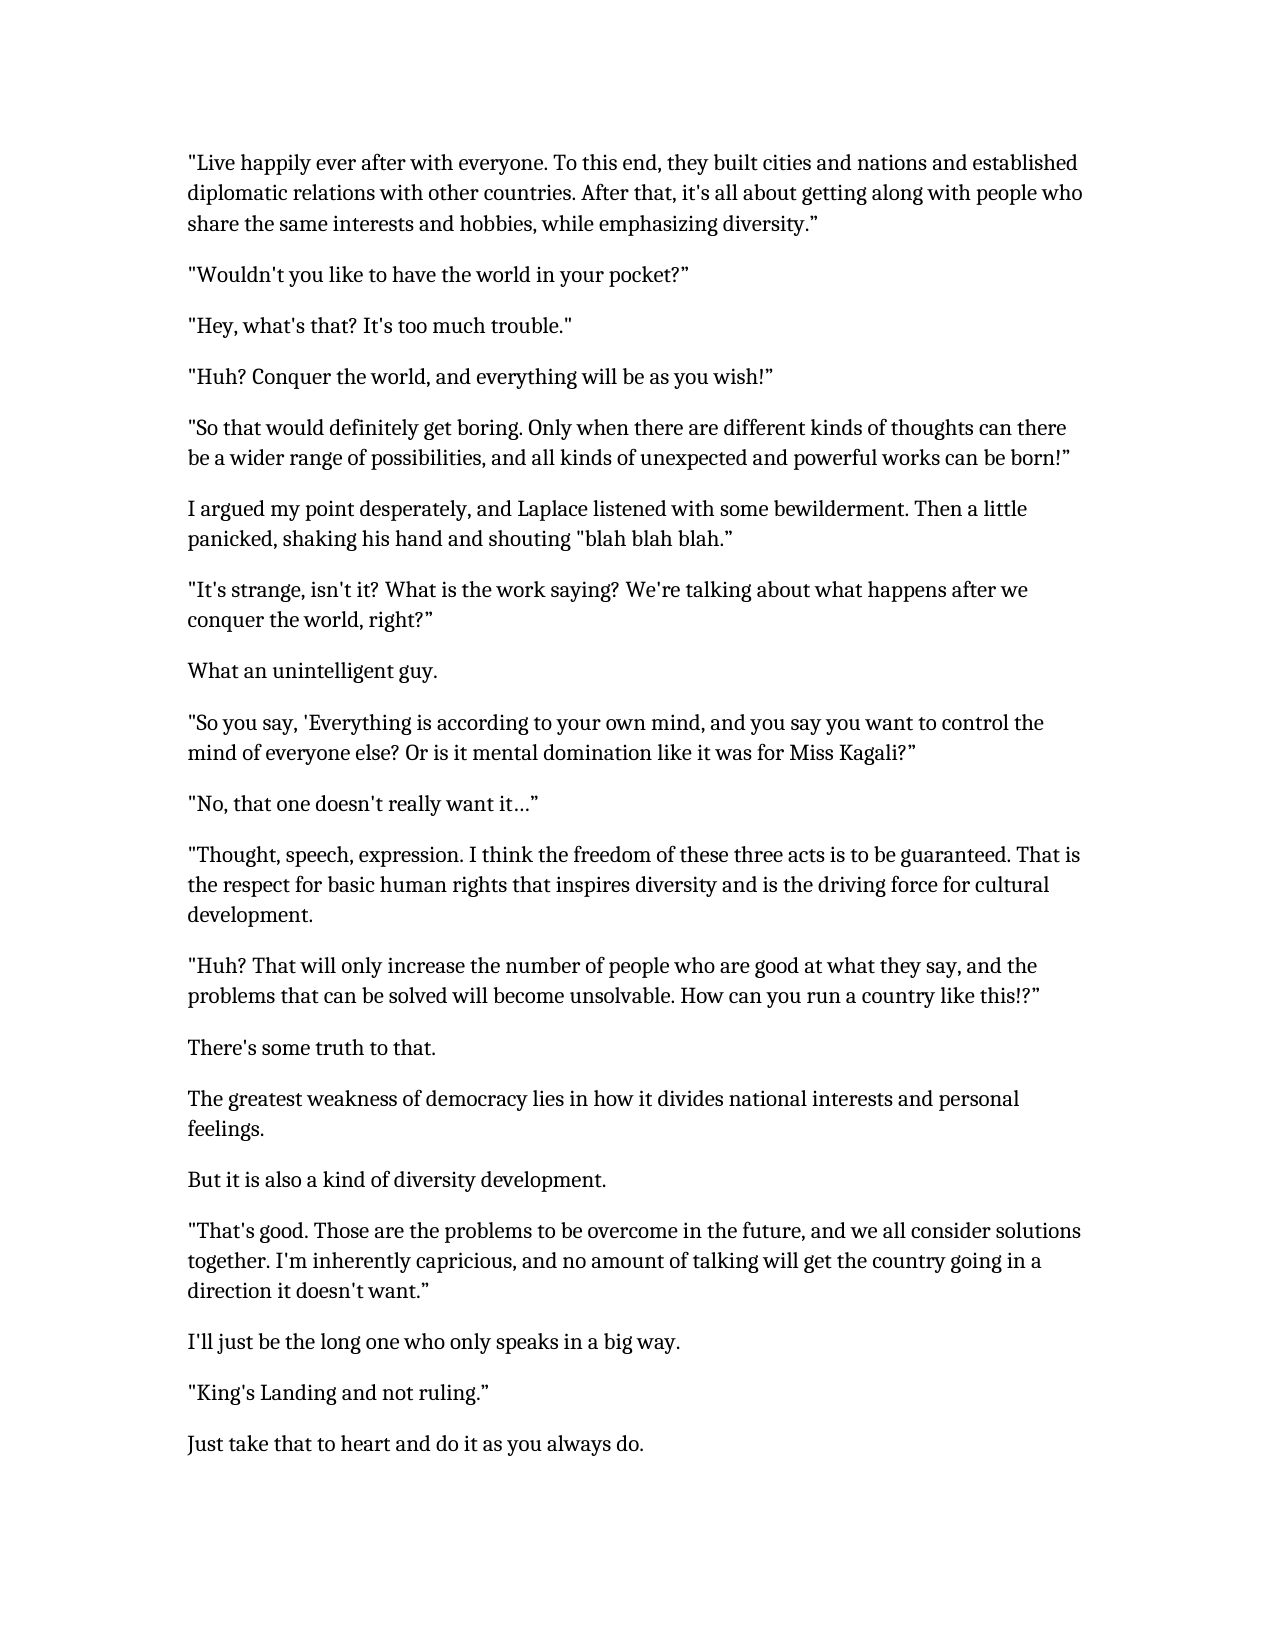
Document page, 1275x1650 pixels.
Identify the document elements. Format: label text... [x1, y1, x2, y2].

text But it is also a kind of diversity development. [187, 1167, 1087, 1193]
text There's some truth to that. [187, 1034, 1087, 1061]
text "That's good. Those are the problems to be overcome in the future, and we all consider solutions together. I'm inherently capricious, and no amount of talking will get the country going in a direction it doesn't want.” [187, 1218, 1087, 1304]
text "No, that one doesn't really want it…” [187, 791, 1087, 817]
text "Huh? That will only increase the number of people who are good at what they say, and the problems that can be solved will become unsolvable. How can you run a country like this!?” [187, 953, 1087, 1010]
text "It's strange, isn't it? What is the work saying? We're talking about what happens after we conquer the world, right?” [187, 577, 1087, 634]
text Just take that to heart and do it as you always do. [187, 1431, 1087, 1458]
text "Huh? Conquer the world, and everything will be as you wish!” [187, 363, 1087, 390]
text The greatest weakness of democracy lies in how it divides national interests and personal feelings. [187, 1085, 1087, 1142]
text "So you say, 'Everything is according to your own mind, and you say you want to control the mind of everyone else? Or is it mental domination like it was for Miss Kagali?” [187, 709, 1087, 766]
text "Hey, what's that? It's too much trouble." [187, 312, 1087, 339]
text "Live happily ever after with everyone. To this end, they built cities and nations and established diplomatic relations with other countries. After that, it's all about getting along with people who share the same interests and hobbies, while emphasizing diversity.” [187, 150, 1087, 237]
text I'll just be the long one who only speaks in a big way. [187, 1329, 1087, 1356]
text What an unintelligent guy. [187, 658, 1087, 685]
text "King's Landing and not ruling.” [187, 1380, 1087, 1407]
text "Wouldn't you like to have the world in your pocket?” [187, 261, 1087, 288]
text "Thought, speech, expression. I think the freedom of these three acts is to be guaranteed. That is the respect for basic human rights that inspires diversity and is the driving force for cultural development. [187, 842, 1087, 928]
text I argued my point desperately, and Laplace listened with some bewilderment. Then a little panicked, shaking his hand and shouting "blah blah blah.” [187, 496, 1087, 552]
text "So that would definitely get boring. Only when there are different kinds of thoughts can there be a wider range of possibilities, and all kinds of unexpected and powerful works can be born!” [187, 414, 1087, 471]
